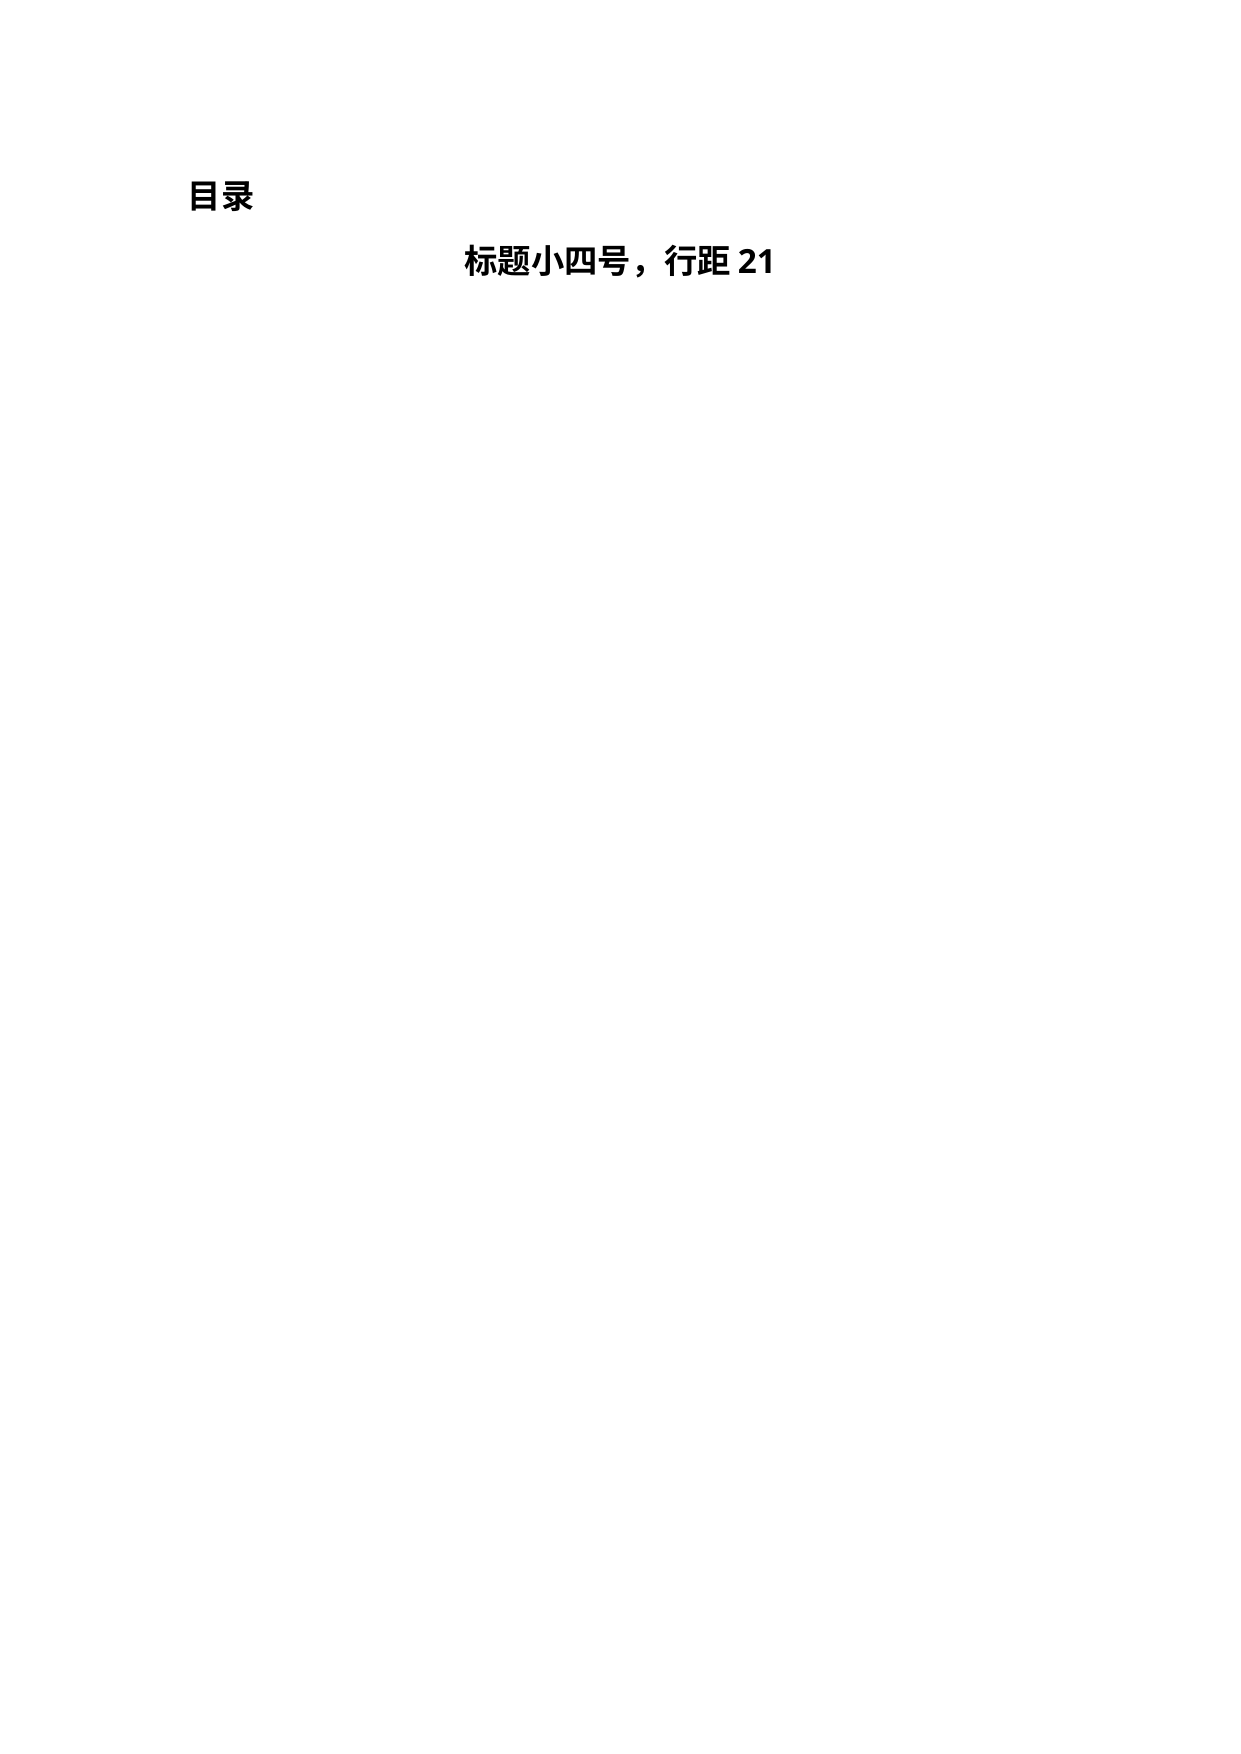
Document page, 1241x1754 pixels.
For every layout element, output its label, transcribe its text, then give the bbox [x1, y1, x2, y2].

text 标题小四号，行距21 [187, 227, 1053, 292]
text 目录 [187, 162, 1053, 227]
